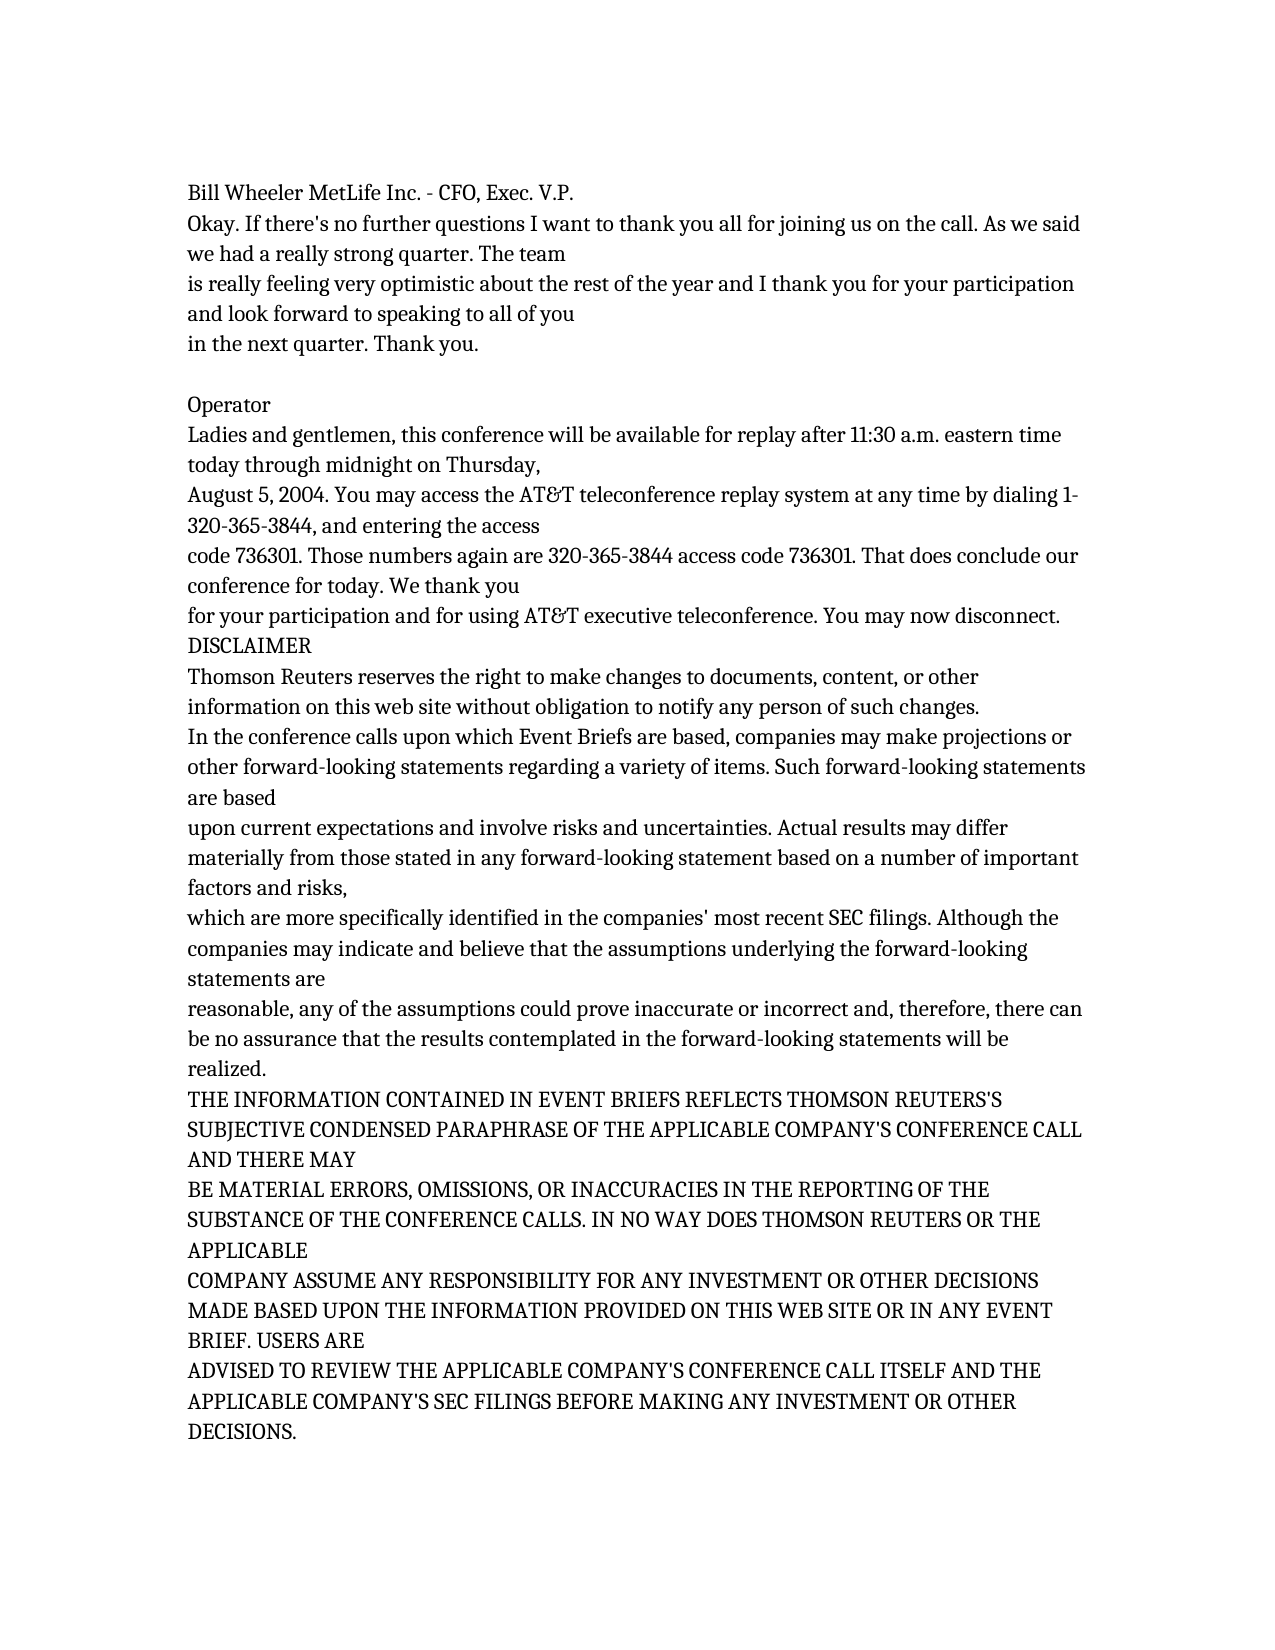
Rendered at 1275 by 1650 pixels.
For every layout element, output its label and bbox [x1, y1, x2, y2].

text [187, 150, 1087, 1445]
